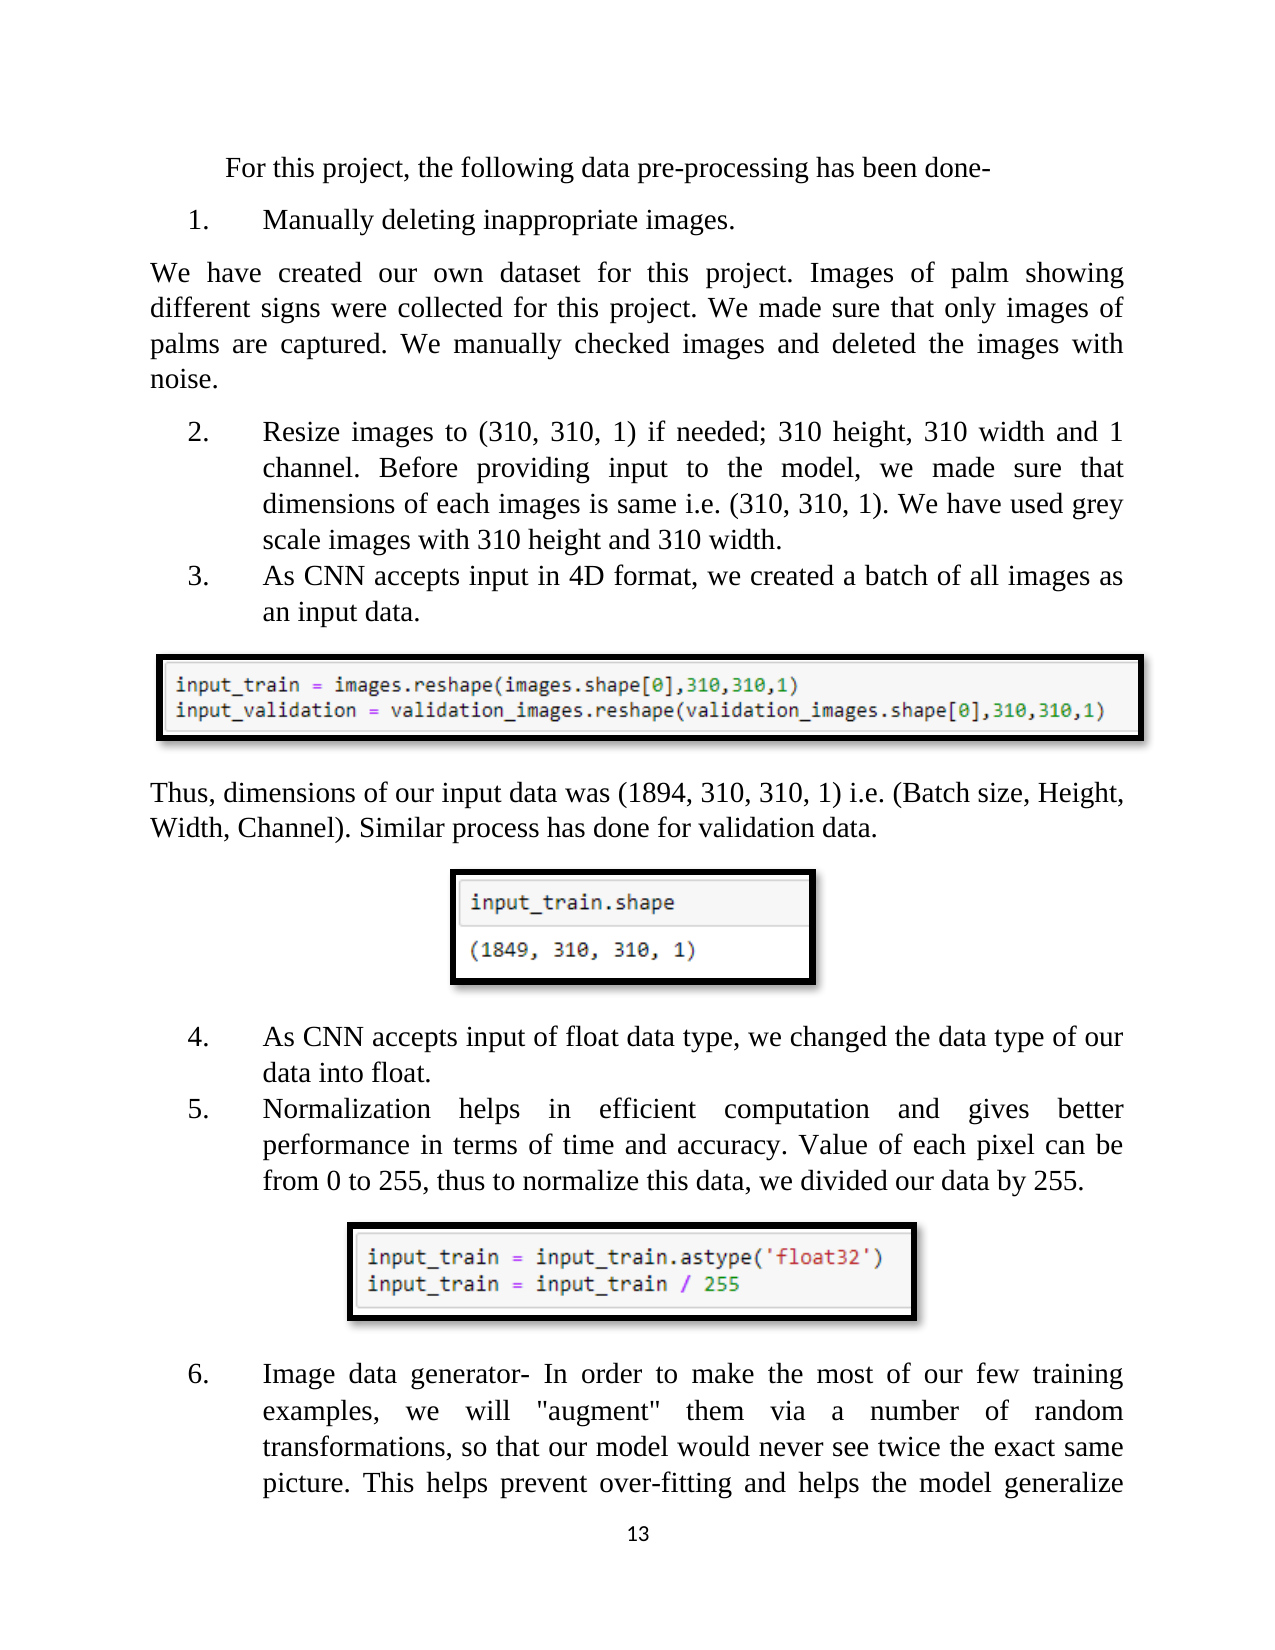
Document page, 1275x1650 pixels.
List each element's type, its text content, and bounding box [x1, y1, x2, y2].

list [187, 1356, 1125, 1498]
text We have created our own dataset for this project. Images of palm showing different signs were collected for this project. We made sure that only images of palms are captured. We manually checked images and deleted the images with noise. [150, 255, 1125, 395]
list As CNN accepts input in 4D format, we created a batch of all images as an input data. [187, 558, 1125, 628]
list As CNN accepts input of float data type, we changed the data type of our data into float. [187, 1019, 1125, 1088]
list Manually deleting inappropriate images. [187, 202, 1125, 236]
list Resize images to (310, 310, 1) if needed; 310 height, 310 width and 1 channel. Before providing input to the model, we made sure that dimensions of each images is same i.e. (310, 310, 1). We have used grey scale images with 310 height and 310 width. [187, 414, 1125, 556]
text Thus, dimensions of our input data was (1894, 310, 310, 1) i.e. (Batch size, Height, Width, Channel). Similar process has done for validation data. [150, 775, 1125, 844]
text For this project, the following data pre-processing has been done- [150, 150, 1125, 183]
list Normalization helps in efficient computation and gives better performance in terms of time and accuracy. Value of each pixel can be from 0 to 255, thus to normalize this data, we divided our data by 255. [187, 1091, 1125, 1197]
